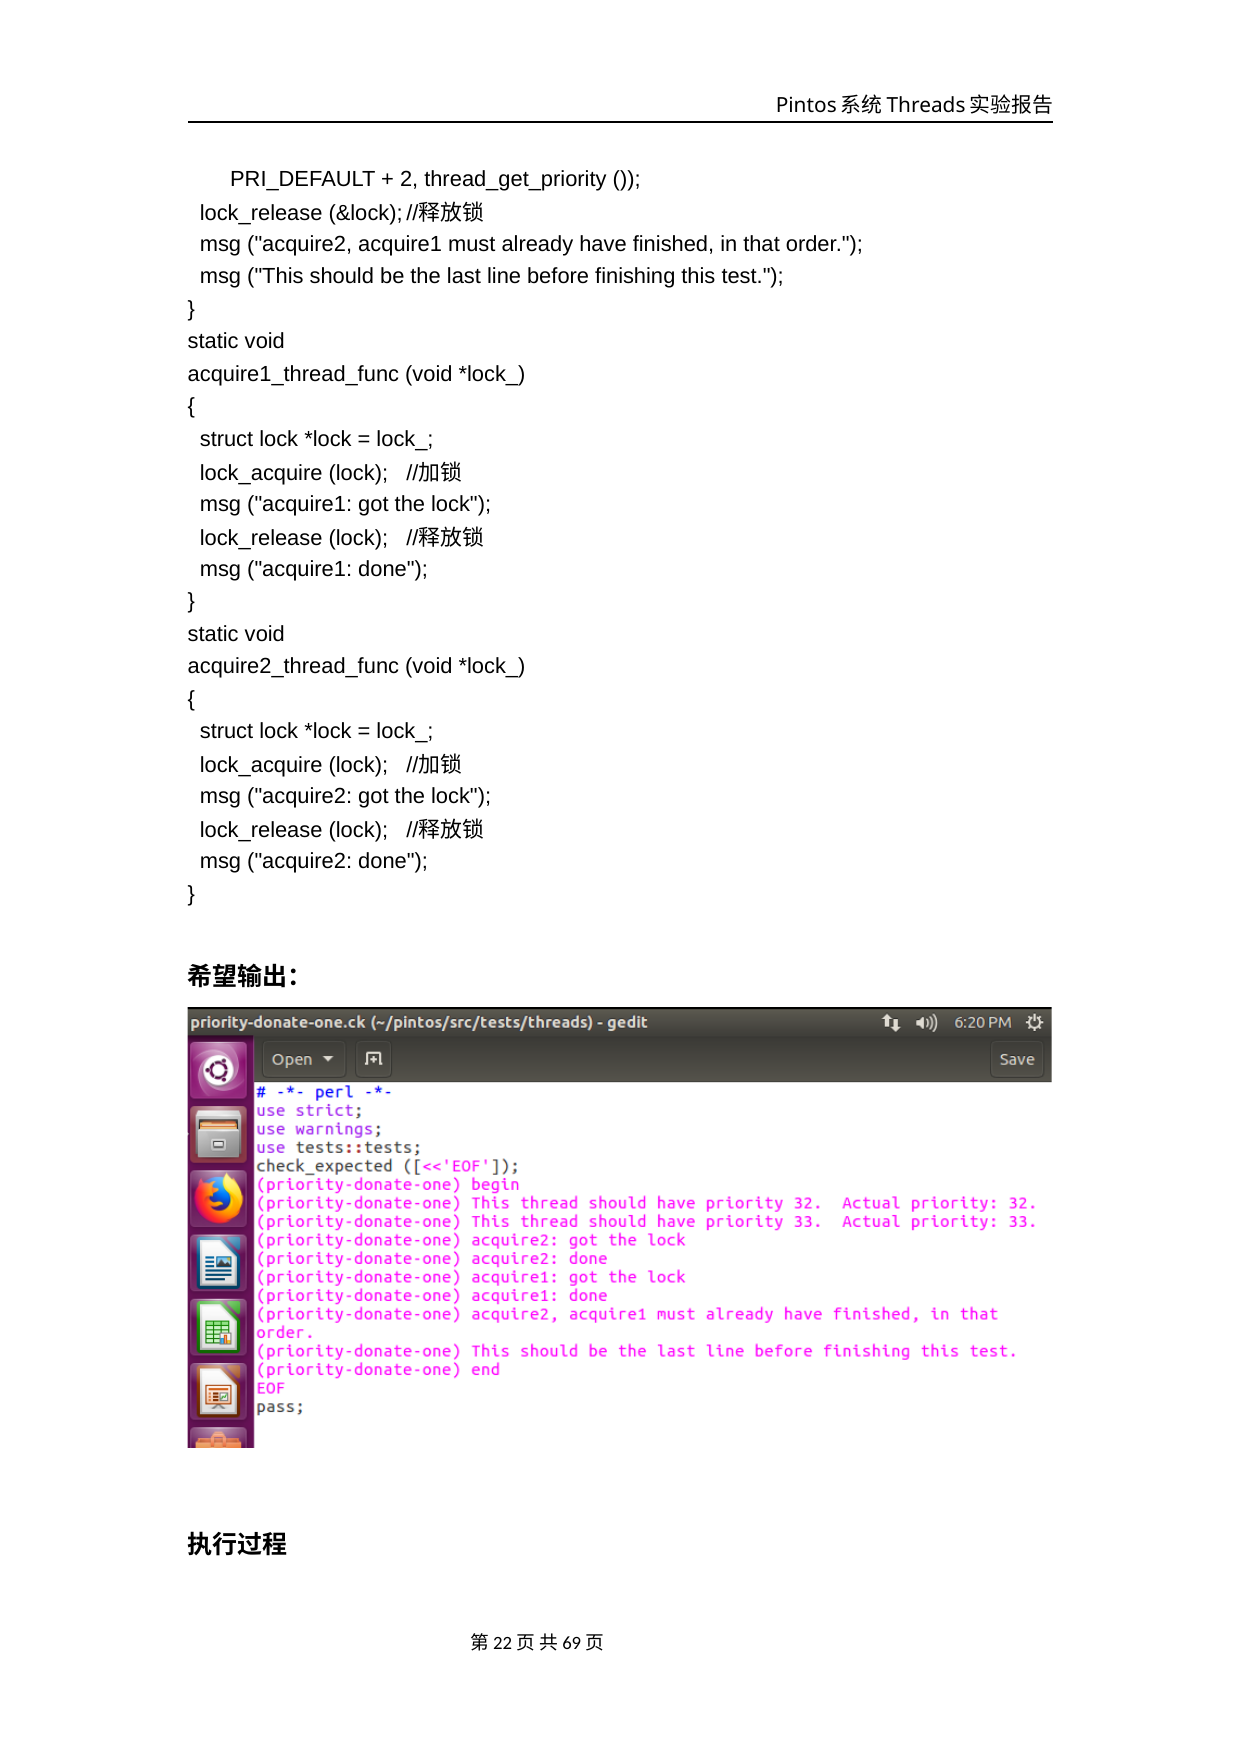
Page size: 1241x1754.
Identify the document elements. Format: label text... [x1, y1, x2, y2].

picture [187, 1007, 1052, 1448]
text msg ("acquire2: got the lock"); [187, 779, 1053, 812]
text acquire1_thread_func (void *lock_) [187, 357, 1053, 389]
text } [187, 292, 1053, 324]
text msg ("This should be the last line before finishing this test."); [187, 259, 1053, 292]
text PRI_DEFAULT + 2, thread_get_priority ()); [187, 162, 1053, 194]
text } [187, 584, 1053, 617]
text lock_release (lock); //释放锁 [187, 519, 1053, 552]
text lock_release (lock); //释放锁 [187, 812, 1053, 844]
text msg ("acquire1: done"); [187, 552, 1053, 584]
text { [187, 682, 1053, 714]
text msg ("acquire1: got the lock"); [187, 487, 1053, 519]
text struct lock *lock = lock_; [187, 422, 1053, 454]
text static void [187, 617, 1053, 649]
text lock_acquire (lock); //加锁 [187, 454, 1053, 487]
text } [187, 877, 1053, 909]
text acquire2_thread_func (void *lock_) [187, 649, 1053, 682]
text 希望输出： [187, 942, 1053, 1007]
text { [187, 389, 1053, 422]
text struct lock *lock = lock_; [187, 714, 1053, 747]
text lock_release (&lock); //释放锁 [187, 194, 1053, 227]
text msg ("acquire2: done"); [187, 844, 1053, 877]
text lock_acquire (lock); //加锁 [187, 747, 1053, 779]
text msg ("acquire2, acquire1 must already have finished, in that order."); [187, 227, 1053, 259]
text 执行过程 [187, 1510, 1053, 1575]
text static void [187, 324, 1053, 357]
